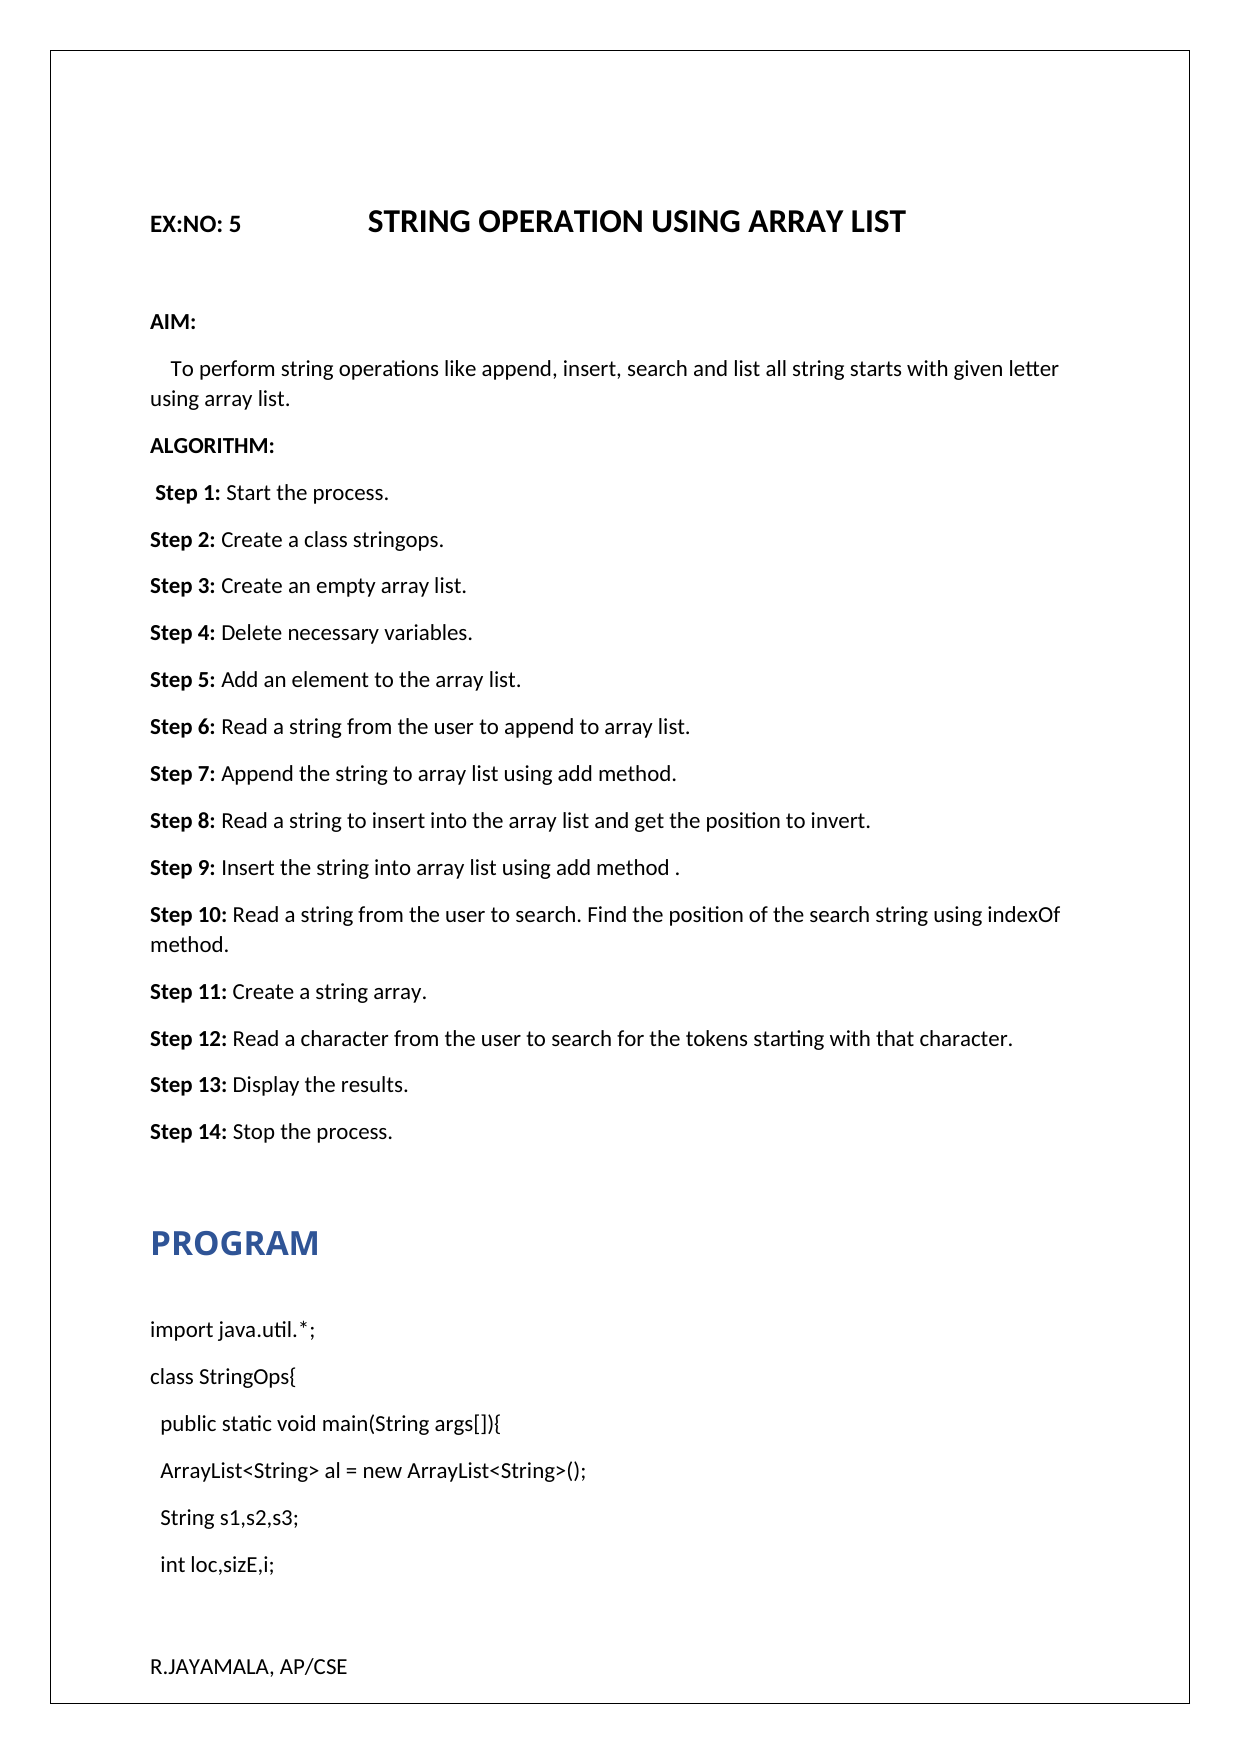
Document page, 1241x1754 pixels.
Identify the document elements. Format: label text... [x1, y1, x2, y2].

text Step 14: Stop the process. [150, 1117, 1090, 1146]
text Step 13: Display the results. [150, 1071, 1090, 1099]
text To perform string operations like append, insert, search and list all string starts with given letter using array list. [150, 354, 1090, 412]
text import java.util.*; [150, 1315, 1090, 1343]
text public static void main(String args[]){ [150, 1409, 1090, 1437]
text Step 12: Read a character from the user to search for the tokens starting with that character. [150, 1024, 1090, 1052]
text Step 7: Append the string to array list using add method. [150, 759, 1090, 787]
text Step 9: Insert the string into array list using add method . [150, 853, 1090, 881]
text String s1,s2,s3; [150, 1503, 1090, 1531]
text Step 2: Create a class stringops. [150, 525, 1090, 553]
text ALGORITHM: [150, 431, 1090, 459]
subtitle PROGRAM [150, 1219, 1090, 1265]
text ArrayList<String> al = new ArrayList<String>(); [150, 1456, 1090, 1484]
text Step 3: Create an empty array list. [150, 572, 1090, 600]
text AIM: [150, 307, 1090, 335]
text Step 4: Delete necessary variables. [150, 618, 1090, 647]
text Step 8: Read a string to insert into the array list and get the position to invert. [150, 806, 1090, 834]
text int loc,sizE,i; [150, 1550, 1090, 1578]
text Step 6: Read a string from the user to append to array list. [150, 712, 1090, 740]
text Step 10: Read a string from the user to search. Find the position of the search string using indexOf method. [150, 900, 1090, 958]
text Step 5: Add an element to the array list. [150, 665, 1090, 693]
text class StringOps{ [150, 1362, 1090, 1390]
text Step 11: Create a string array. [150, 977, 1090, 1005]
text Step 1: Start the process. [150, 478, 1090, 506]
text EX:NO: 5 STRING OPERATION USING ARRAY LIST [150, 199, 1090, 240]
